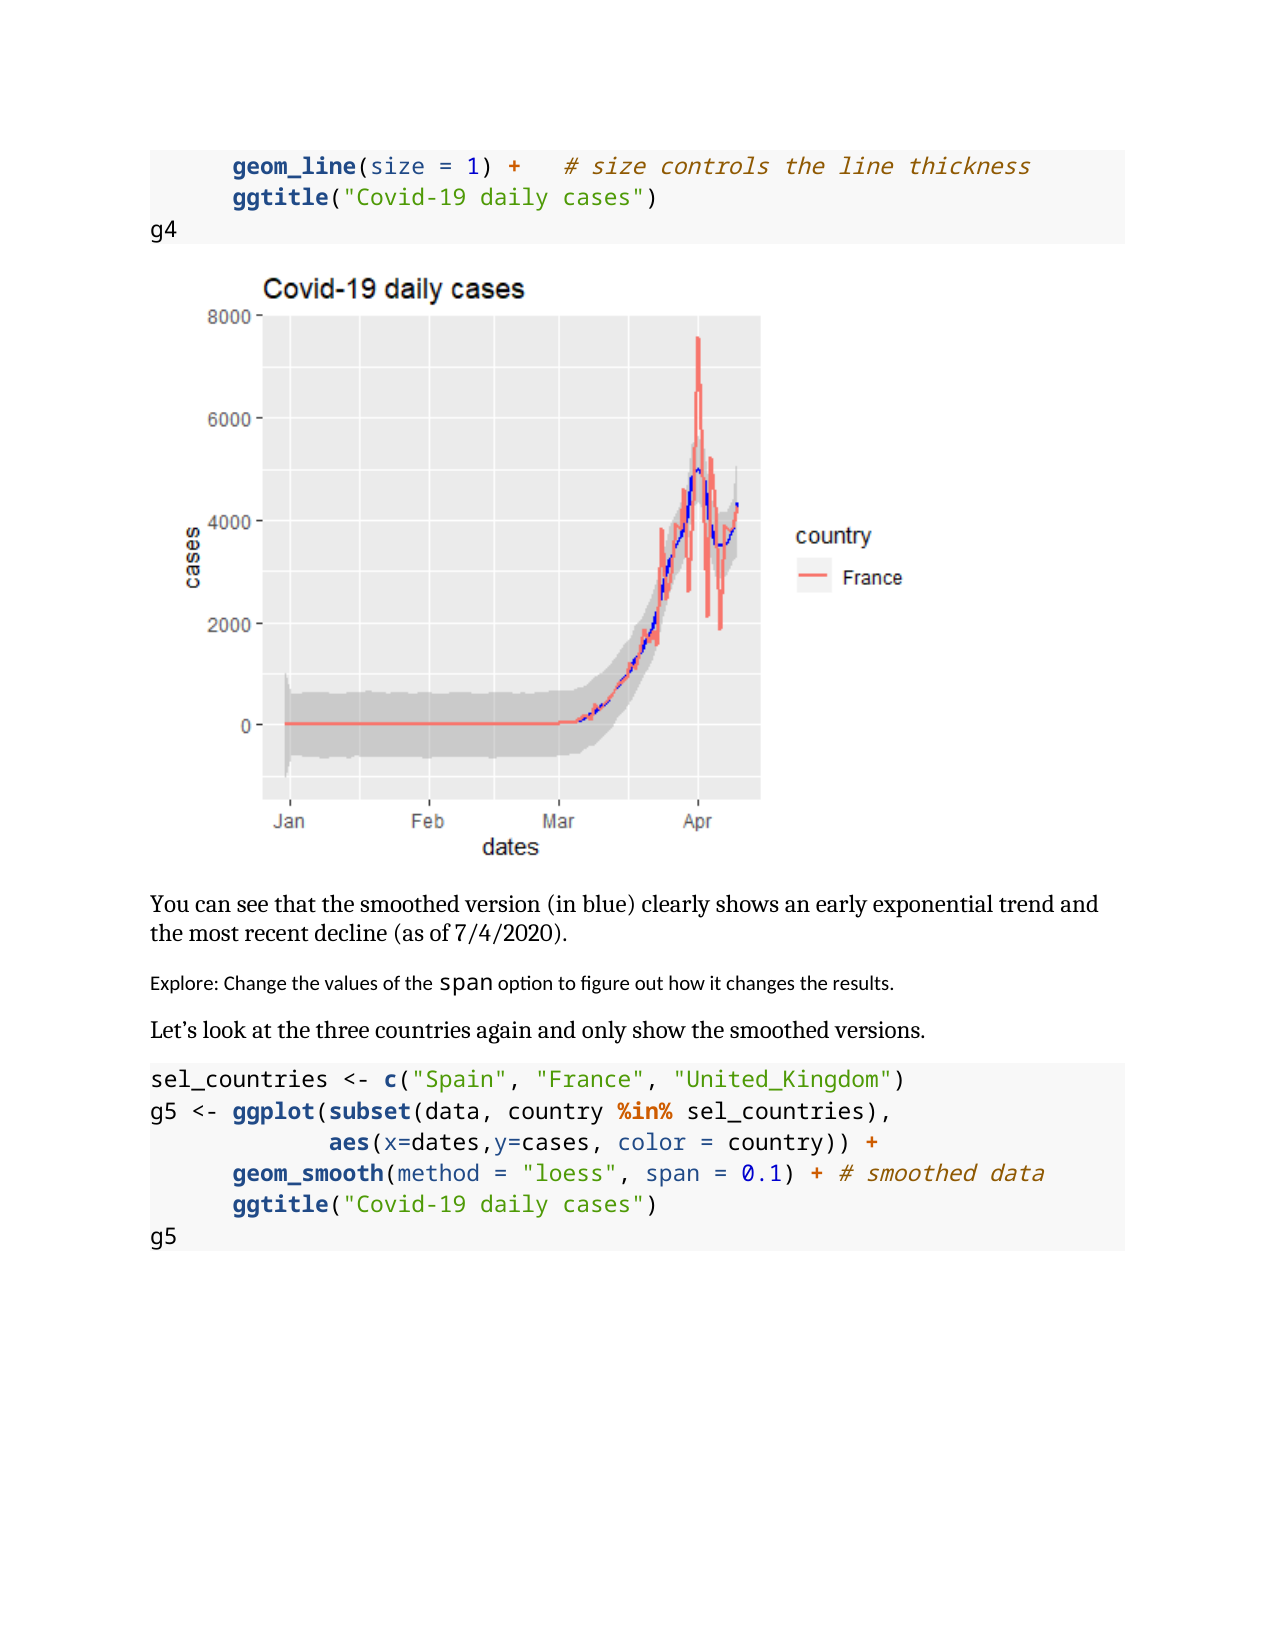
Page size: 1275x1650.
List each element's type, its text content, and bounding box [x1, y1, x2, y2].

text Let’s look at the three countries again and only show the smoothed versions. [150, 1016, 1125, 1045]
picture [168, 264, 927, 871]
text You can see that the smoothed version (in blue) clearly shows an early exponential trend and the most recent decline (as of 7/4/2020). [150, 890, 1125, 947]
text sel_countries <- c("Spain", "France", "United_Kingdom") g5 <- ggplot(subset(data, country %in% sel_countries), aes(x=dates,y=cases, color = country)) + geom_smooth(method = "loess", span = 0.1) + # smoothed data ggtitle("Covid-19 daily cases") g5 [150, 1063, 1125, 1251]
text Explore: Change the values of the span option to figure out how it changes the results. [150, 966, 1125, 997]
